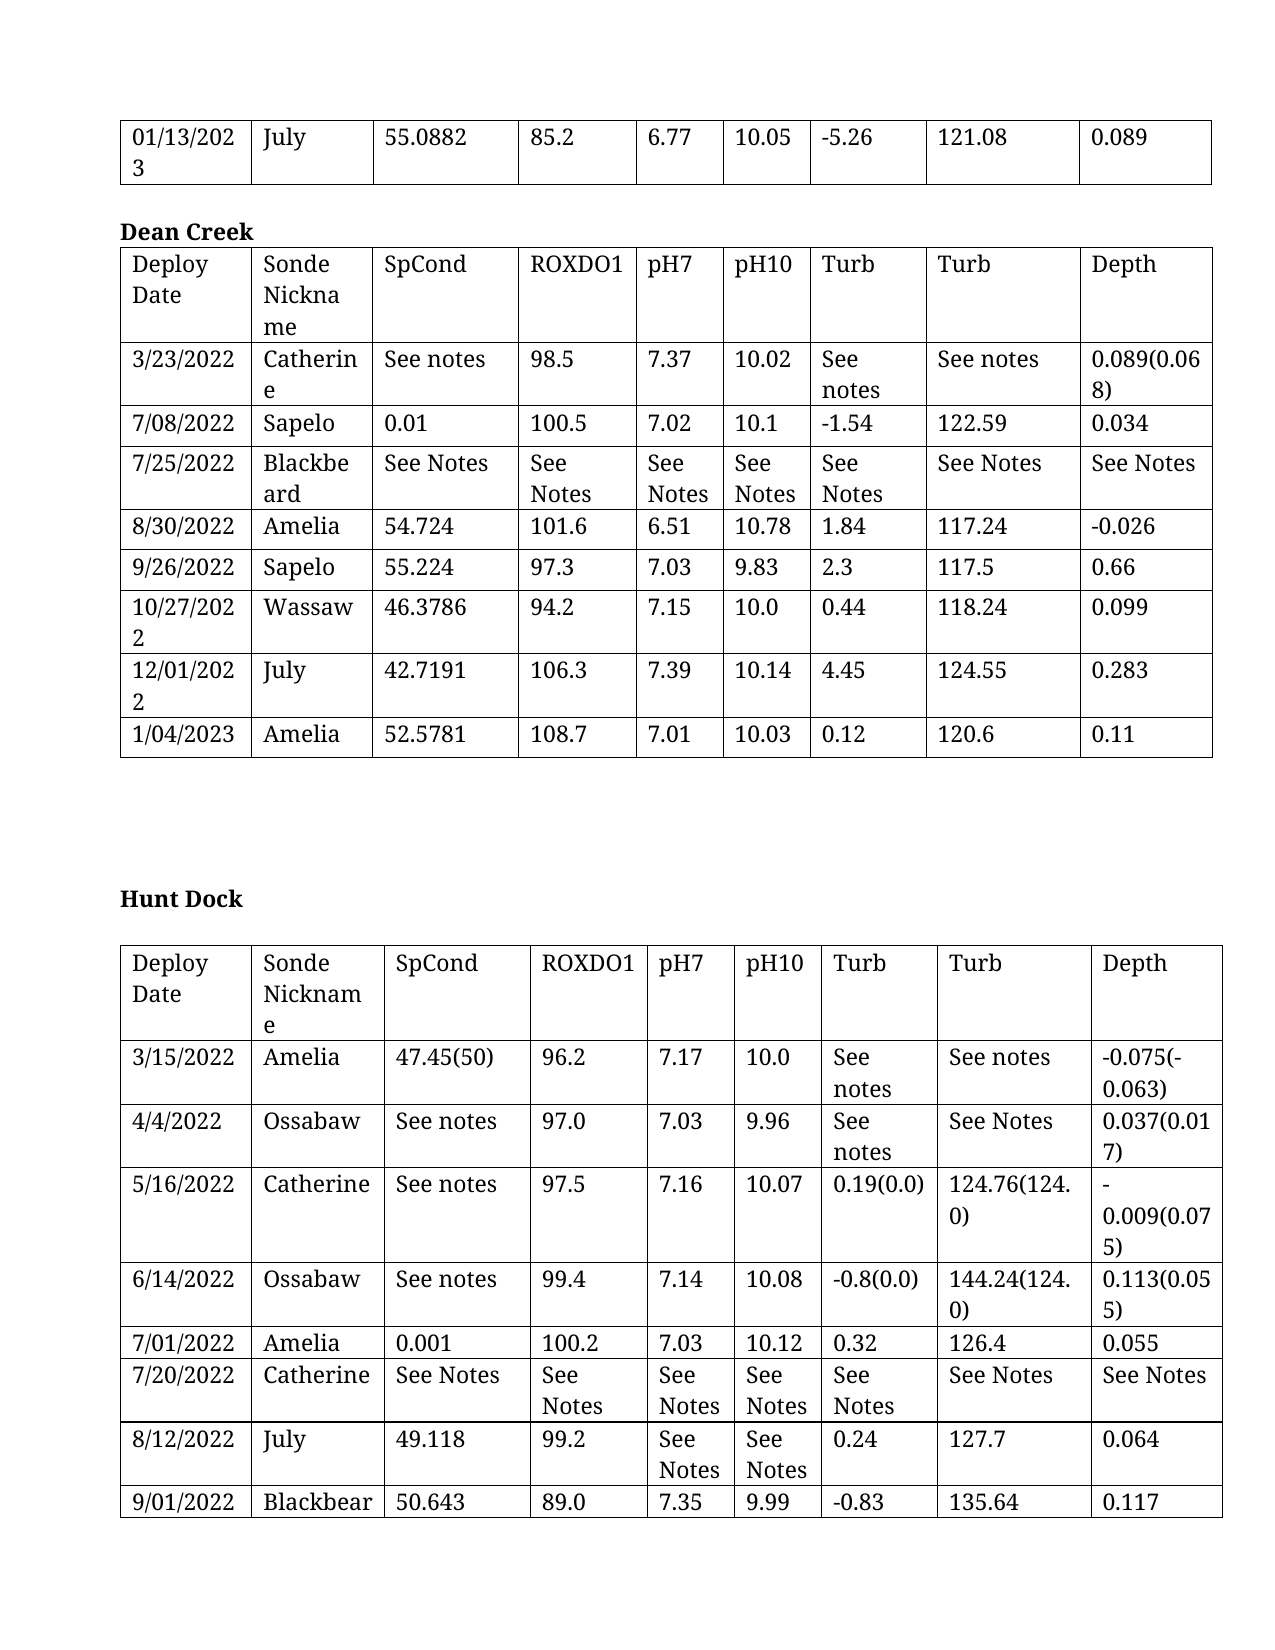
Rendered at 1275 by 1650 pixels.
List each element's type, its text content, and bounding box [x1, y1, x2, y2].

table_cell -0.009(0.075) [1092, 1168, 1222, 1262]
table_cell 10.05 [724, 121, 810, 183]
table_header SpCond [385, 946, 530, 1040]
table_cell See notes [385, 1168, 530, 1262]
table_cell See Notes [648, 1359, 734, 1421]
text Hunt Dock [120, 883, 1155, 914]
table_cell 9.83 [724, 550, 810, 589]
table_cell See Notes [724, 447, 810, 509]
table_cell 0.064 [1092, 1423, 1222, 1485]
table_cell 49.118 [385, 1423, 530, 1485]
table_cell 12/01/2022 [121, 654, 251, 717]
table_cell 96.2 [531, 1041, 647, 1104]
table_cell 85.2 [519, 121, 636, 183]
table_cell 120.6 [927, 718, 1080, 757]
table_cell 9.99 [735, 1486, 821, 1517]
table_header Deploy Date [121, 248, 251, 342]
table_cell See Notes [938, 1105, 1091, 1167]
table_cell 10.0 [735, 1041, 821, 1104]
table_cell 2.3 [811, 550, 926, 589]
table_cell 10.14 [724, 654, 810, 717]
table_cell 55.0882 [374, 121, 518, 183]
table_cell 99.2 [531, 1423, 647, 1485]
table_cell 54.724 [373, 510, 518, 549]
table_cell 97.3 [519, 550, 636, 589]
table_cell 0.19(0.0) [822, 1168, 937, 1262]
table_cell 126.4 [938, 1327, 1091, 1358]
table_cell July [252, 121, 373, 183]
table_cell 7.35 [648, 1486, 734, 1517]
table_cell Amelia [252, 1041, 384, 1104]
table_cell 0.01 [373, 406, 518, 446]
table_cell See notes [385, 1105, 530, 1167]
table_cell 47.45(50) [385, 1041, 530, 1104]
table_cell 46.3786 [373, 591, 518, 653]
table_cell See Notes [531, 1359, 647, 1421]
table_cell 9/26/2022 [121, 550, 251, 589]
table_cell 52.5781 [373, 718, 518, 757]
table_cell See Notes [648, 1423, 734, 1485]
table_cell 8/30/2022 [121, 510, 251, 549]
table_cell 7/01/2022 [121, 1327, 251, 1358]
table_cell 7.14 [648, 1263, 734, 1326]
table_cell 101.6 [519, 510, 636, 549]
table_cell 0.089 [1080, 121, 1211, 183]
table_cell 97.0 [531, 1105, 647, 1167]
table_cell -0.83 [822, 1486, 937, 1517]
table_cell 117.5 [927, 550, 1080, 589]
table_cell See Notes [519, 447, 636, 509]
table_cell 3/15/2022 [121, 1041, 251, 1104]
table_cell 0.001 [385, 1327, 530, 1358]
table_cell 89.0 [531, 1486, 647, 1517]
table_cell -0.8(0.0) [822, 1263, 937, 1326]
table_cell 144.24(124.0) [938, 1263, 1091, 1326]
table_cell Amelia [252, 1327, 384, 1358]
table_cell Catherine [252, 1359, 384, 1421]
table_cell 97.5 [531, 1168, 647, 1262]
table_cell 10.0 [724, 591, 810, 653]
table_header Turb [938, 946, 1091, 1040]
table_cell July [252, 654, 372, 717]
table_cell 7.17 [648, 1041, 734, 1104]
table_header Turb [927, 248, 1080, 342]
table_cell Blackbeard [252, 447, 372, 509]
table_cell 3/23/2022 [121, 343, 251, 405]
table_cell 0.44 [811, 591, 926, 653]
table_cell See Notes [735, 1359, 821, 1421]
table_cell 7.03 [648, 1327, 734, 1358]
table_cell See Notes [822, 1359, 937, 1421]
table_cell 7.16 [648, 1168, 734, 1262]
table_cell 0.099 [1081, 591, 1212, 653]
table_cell 10.07 [735, 1168, 821, 1262]
table_cell See Notes [373, 447, 518, 509]
table_header ROXDO1 [519, 248, 636, 342]
table_cell 7.15 [637, 591, 723, 653]
table_cell 9/01/2022 [121, 1486, 251, 1517]
table_cell See notes [938, 1041, 1091, 1104]
table_cell See Notes [811, 447, 926, 509]
table_cell See Notes [637, 447, 723, 509]
table_cell -0.075(-0.063) [1092, 1041, 1222, 1104]
table_cell 0.66 [1081, 550, 1212, 589]
table_cell 01/13/2023 [121, 121, 251, 183]
table_cell -1.54 [811, 406, 926, 446]
table_cell 0.113(0.055) [1092, 1263, 1222, 1326]
table_cell See notes [811, 343, 926, 405]
table_cell 7/20/2022 [121, 1359, 251, 1421]
table_cell Amelia [252, 510, 372, 549]
table_cell 55.224 [373, 550, 518, 589]
table_header pH10 [724, 248, 810, 342]
table_cell Sapelo [252, 550, 372, 589]
table_cell 7.02 [637, 406, 723, 446]
table_cell 4.45 [811, 654, 926, 717]
table_cell 106.3 [519, 654, 636, 717]
table_cell 100.2 [531, 1327, 647, 1358]
table_cell 99.4 [531, 1263, 647, 1326]
table_cell 9.96 [735, 1105, 821, 1167]
table_cell See Notes [927, 447, 1080, 509]
table_cell 108.7 [519, 718, 636, 757]
table_cell 10.02 [724, 343, 810, 405]
table_header Deploy Date [121, 946, 251, 1040]
table_cell 10.78 [724, 510, 810, 549]
table_cell 10.1 [724, 406, 810, 446]
table_cell 42.7191 [373, 654, 518, 717]
table_cell Ossabaw [252, 1263, 384, 1326]
table_cell Catherine [252, 1168, 384, 1262]
table_cell 121.08 [927, 121, 1079, 183]
table_cell See Notes [735, 1423, 821, 1485]
table_cell 0.11 [1081, 718, 1212, 757]
table_cell 7/25/2022 [121, 447, 251, 509]
table_header pH10 [735, 946, 821, 1040]
table_header pH7 [648, 946, 734, 1040]
text Dean Creek [120, 216, 1155, 247]
table_cell 6.77 [637, 121, 723, 183]
table_cell See notes [822, 1041, 937, 1104]
table_cell 7.39 [637, 654, 723, 717]
table_cell 124.76(124.0) [938, 1168, 1091, 1262]
table_cell See notes [822, 1105, 937, 1167]
table_header Depth [1092, 946, 1222, 1040]
table_cell 7/08/2022 [121, 406, 251, 446]
table_cell 5/16/2022 [121, 1168, 251, 1262]
table_cell 10/27/2022 [121, 591, 251, 653]
table_cell 0.037(0.017) [1092, 1105, 1222, 1167]
table_cell 1.84 [811, 510, 926, 549]
table_cell See Notes [1081, 447, 1212, 509]
table_cell 6/14/2022 [121, 1263, 251, 1326]
table_cell 100.5 [519, 406, 636, 446]
table_cell 10.12 [735, 1327, 821, 1358]
table_cell 0.24 [822, 1423, 937, 1485]
table_cell 0.32 [822, 1327, 937, 1358]
table_header Turb [822, 946, 937, 1040]
table_cell July [252, 1423, 384, 1485]
table_header SpCond [373, 248, 518, 342]
table_cell 8/12/2022 [121, 1423, 251, 1485]
table_cell 127.7 [938, 1423, 1091, 1485]
table_cell Amelia [252, 718, 372, 757]
table_cell 6.51 [637, 510, 723, 549]
table_cell 7.03 [648, 1105, 734, 1167]
table_cell Sapelo [252, 406, 372, 446]
table_header pH7 [637, 248, 723, 342]
table_cell 7.37 [637, 343, 723, 405]
table_cell 7.01 [637, 718, 723, 757]
table_cell Wassaw [252, 591, 372, 653]
table_cell See Notes [938, 1359, 1091, 1421]
table_cell 7.03 [637, 550, 723, 589]
table_header Turb [811, 248, 926, 342]
table_cell 0.089(0.068) [1081, 343, 1212, 405]
table_cell 98.5 [519, 343, 636, 405]
table_header Depth [1081, 248, 1212, 342]
table_cell 50.643 [385, 1486, 530, 1517]
table_header Sonde Nickname [252, 946, 384, 1040]
table_cell Catherine [252, 343, 372, 405]
table_cell See Notes [1092, 1359, 1222, 1421]
table_cell 10.08 [735, 1263, 821, 1326]
table_cell 1/04/2023 [121, 718, 251, 757]
table_cell Blackbeard [252, 1486, 384, 1517]
table_cell 124.55 [927, 654, 1080, 717]
table_cell See notes [373, 343, 518, 405]
table_header Sonde Nickname [252, 248, 372, 342]
table_cell 122.59 [927, 406, 1080, 446]
table_cell 4/4/2022 [121, 1105, 251, 1167]
table_cell Ossabaw [252, 1105, 384, 1167]
table_cell 0.117 [1092, 1486, 1222, 1517]
table_cell 10.03 [724, 718, 810, 757]
table_cell See Notes [385, 1359, 530, 1421]
table_cell See notes [385, 1263, 530, 1326]
table_cell 0.055 [1092, 1327, 1222, 1358]
table_cell 117.24 [927, 510, 1080, 549]
table_cell See notes [927, 343, 1080, 405]
table_cell -5.26 [811, 121, 926, 183]
table_cell 0.283 [1081, 654, 1212, 717]
table_cell 0.034 [1081, 406, 1212, 446]
table_header ROXDO1 [531, 946, 647, 1040]
table_cell 135.64 [938, 1486, 1091, 1517]
table_cell 118.24 [927, 591, 1080, 653]
table_cell -0.026 [1081, 510, 1212, 549]
table_cell 0.12 [811, 718, 926, 757]
table_cell 94.2 [519, 591, 636, 653]
